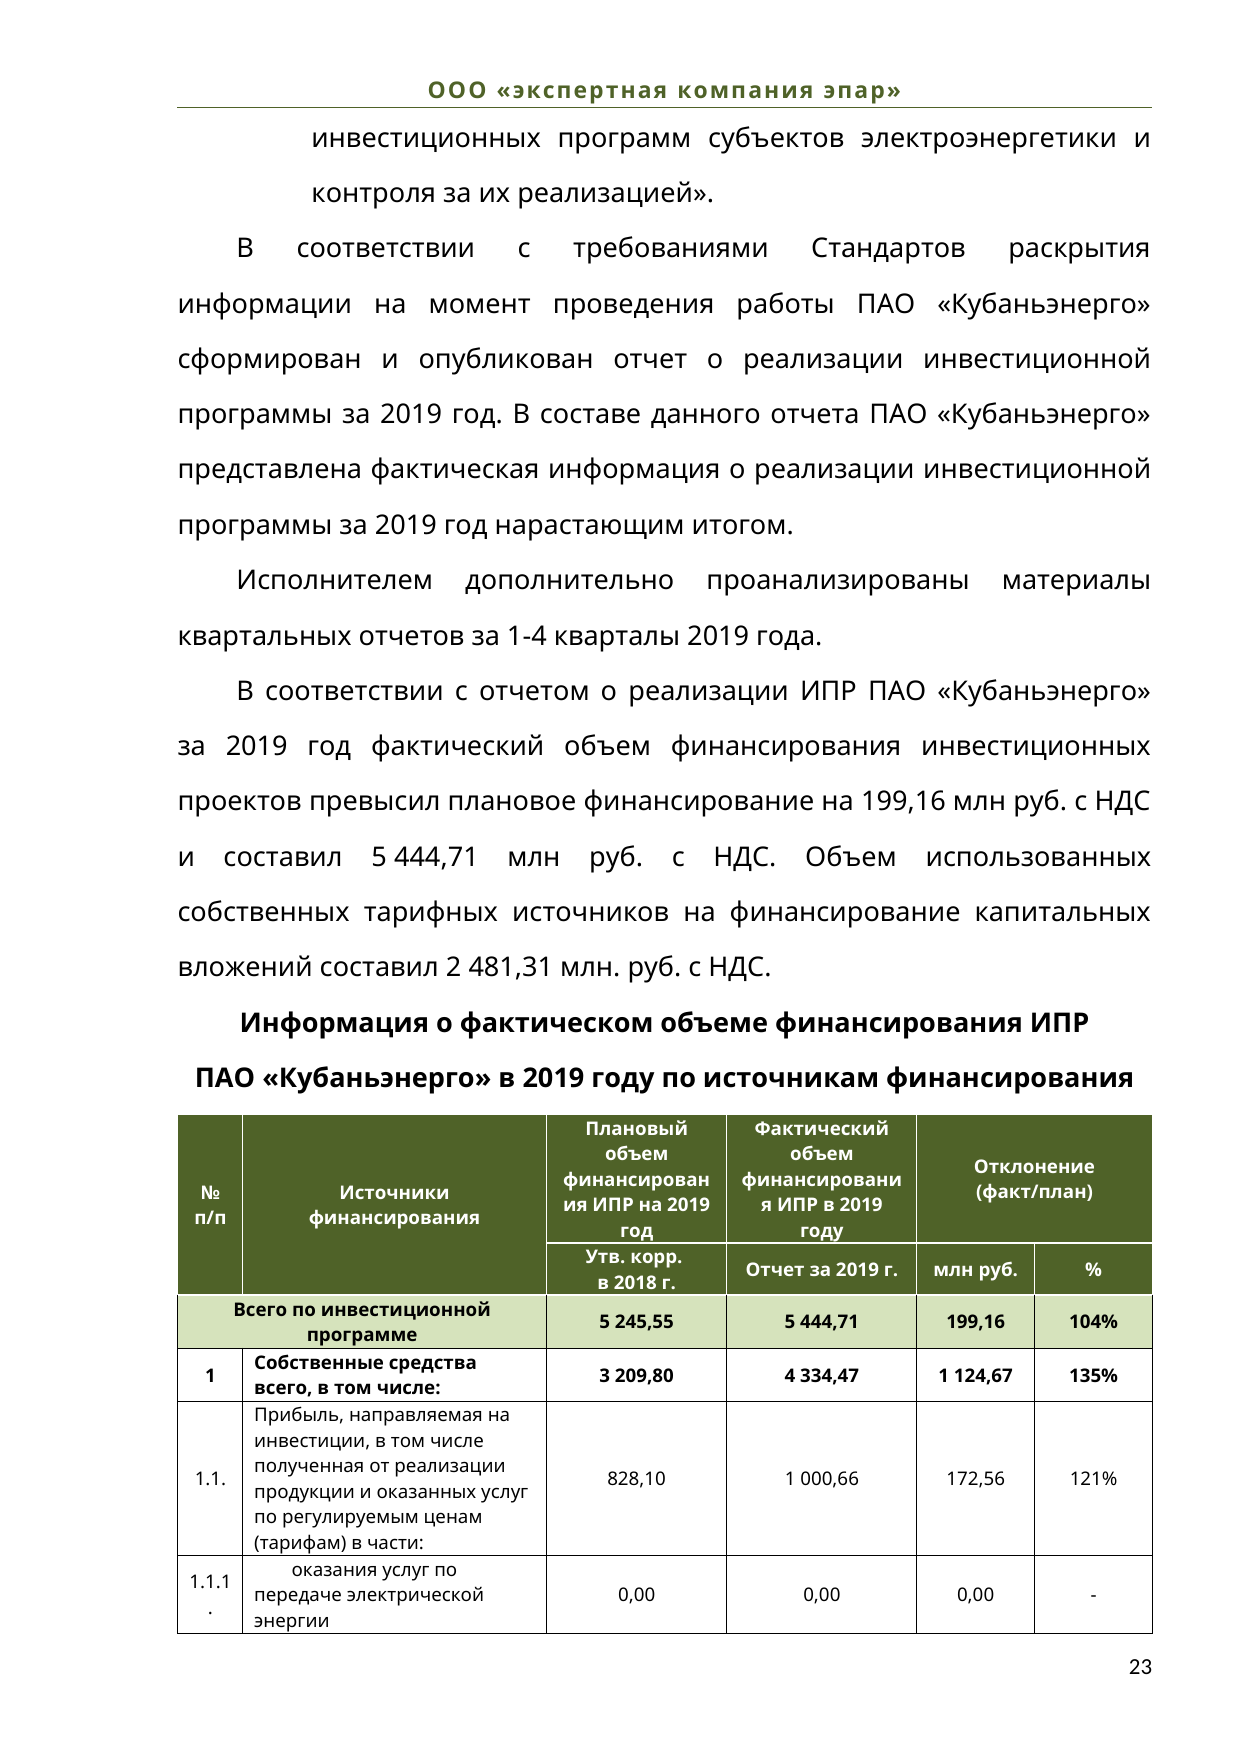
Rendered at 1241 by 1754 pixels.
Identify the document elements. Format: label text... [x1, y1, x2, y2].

text Информация о фактическом объеме финансирования ИПР ПАО «Кубаньэнерго» в 2019 году по источникам финансирования [177, 1003, 1152, 1095]
table_cell 4 334,47 [727, 1349, 916, 1401]
table_cell 104% [1035, 1296, 1152, 1348]
table_cell 0,00 [727, 1556, 916, 1632]
table_cell 1.1. [178, 1402, 242, 1555]
text Исполнителем дополнительно проанализированы материалы квартальных отчетов за 1-4 кварталы 2019 года. [177, 561, 1152, 653]
table_cell 5 444,71 [727, 1296, 916, 1348]
table_cell - [1035, 1556, 1152, 1632]
table_cell 1 [178, 1349, 242, 1401]
table_cell 1.1.1. [178, 1556, 242, 1632]
table_cell оказания услуг по передаче электрической энергии [243, 1556, 546, 1632]
text В соответствии с требованиями Стандартов раскрытия информации на момент проведения работы ПАО «Кубаньэнерго» сформирован и опубликован отчет о реализации инвестиционной программы за 2019 год. В составе данного отчета ПАО «Кубаньэнерго» представлена фактическая информация о реализации инвестиционной программы за 2019 год нарастающим итогом. [177, 229, 1152, 542]
table_cell 1 000,66 [727, 1402, 916, 1555]
table_cell 0,00 [917, 1556, 1034, 1632]
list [281, 118, 1152, 210]
table_cell 1 124,67 [917, 1349, 1034, 1401]
table_header № п/п [178, 1115, 242, 1294]
table_header Отклонение (факт/план) [917, 1115, 1152, 1242]
table_cell 135% [1035, 1349, 1152, 1401]
table_cell Прибыль, направляемая на инвестиции, в том числе полученная от реализации продукции и оказанных услуг по регулируемым ценам (тарифам) в части: [243, 1402, 546, 1555]
table_cell Собственные средства всего, в том числе: [243, 1349, 546, 1401]
table_cell 172,56 [917, 1402, 1034, 1555]
table_cell 5 245,55 [547, 1296, 726, 1348]
text В соответствии с отчетом о реализации ИПР ПАО «Кубаньэнерго» за 2019 год фактический объем финансирования инвестиционных проектов превысил плановое финансирование на 199,16 млн руб. с НДС и составил 5 444,71 млн руб. с НДС. Объем использованных собственных тарифных источников на финансирование капитальных вложений составил 2 481,31 млн. руб. с НДС. [177, 671, 1152, 985]
table_cell % [1035, 1244, 1152, 1294]
table_cell Утв. корр. в 2018 г. [547, 1244, 726, 1294]
table_cell Всего по инвестиционной программе [178, 1296, 546, 1348]
table_cell 121% [1035, 1402, 1152, 1555]
table_cell 0,00 [547, 1556, 726, 1632]
table_cell Отчет за 2019 г. [727, 1244, 916, 1294]
table_cell 199,16 [917, 1296, 1034, 1348]
table_header Плановый объем финансирования ИПР на 2019 год [547, 1115, 726, 1242]
table_cell 3 209,80 [547, 1349, 726, 1401]
table_cell млн руб. [917, 1244, 1034, 1294]
table_cell 828,10 [547, 1402, 726, 1555]
table_header Источники финансирования [243, 1115, 546, 1294]
table_header Фактический объем финансирования ИПР в 2019 году [727, 1115, 916, 1242]
